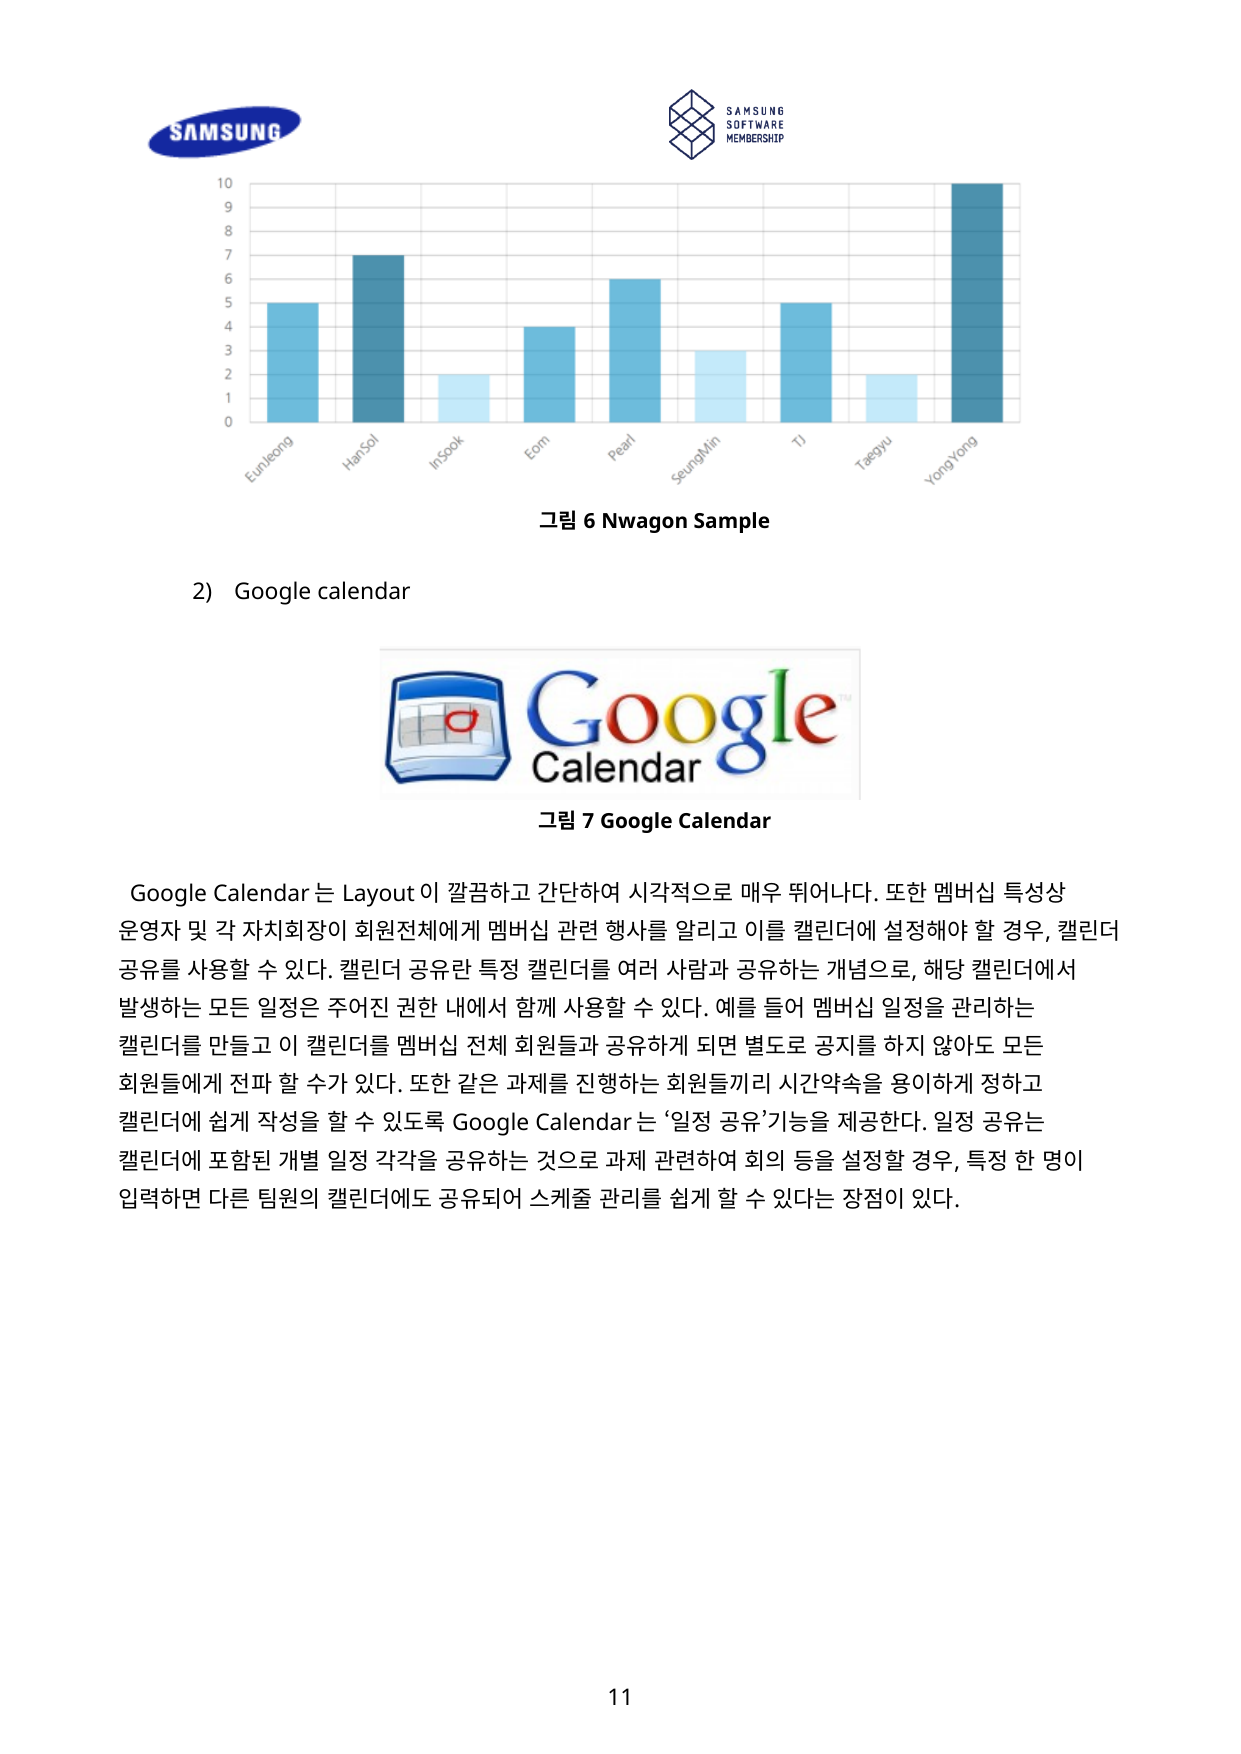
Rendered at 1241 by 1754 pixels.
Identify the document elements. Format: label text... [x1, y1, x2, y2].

text Google Calendar는 Layout이 깔끔하고 간단하여 시각적으로 매우 뛰어나다. 또한 멤버십 특성상 운영자 및 각 자치회장이 회원전체에게 멤버십 관련 행사를 알리고 이를 캘린더에 설정해야 할 경우, 캘린더 공유를 사용할 수 있다. 캘린더 공유란 특정 캘린더를 여러 사람과 공유하는 개념으로, 해당 캘린더에서 발생하는 모든 일정은 주어진 권한 내에서 함께 사용할 수 있다. 예를 들어 멤버십 일정을 관리하는 캘린더를 만들고 이 캘린더를 멤버십 전체 회원들과 공유하게 되면 별도로 공지를 하지 않아도 모든 회원들에게 전파 할 수가 있다. 또한 같은 과제를 진행하는 회원들끼리 시간약속을 용이하게 정하고 캘린더에 쉽게 작성을 할 수 있도록 Google Calendar는 ‘일정 공유’기능을 제공한다. 일정 공유는 캘린더에 포함된 개별 일정 각각을 공유하는 것으로 과제 관련하여 회의 등을 설정할 경우, 특정 한 명이 입력하면 다른 팀원의 캘린더에도 공유되어 스케줄 관리를 쉽게 할 수 있다는 장점이 있다. [118, 875, 1122, 1214]
picture [205, 165, 1035, 500]
text 그림 6 Nwagon Sample [187, 504, 1122, 534]
subtitle Google calendar [192, 574, 1122, 606]
picture [657, 88, 804, 162]
picture [379, 646, 861, 800]
text 그림 7 Google Calendar [187, 804, 1122, 834]
picture [118, 98, 324, 162]
